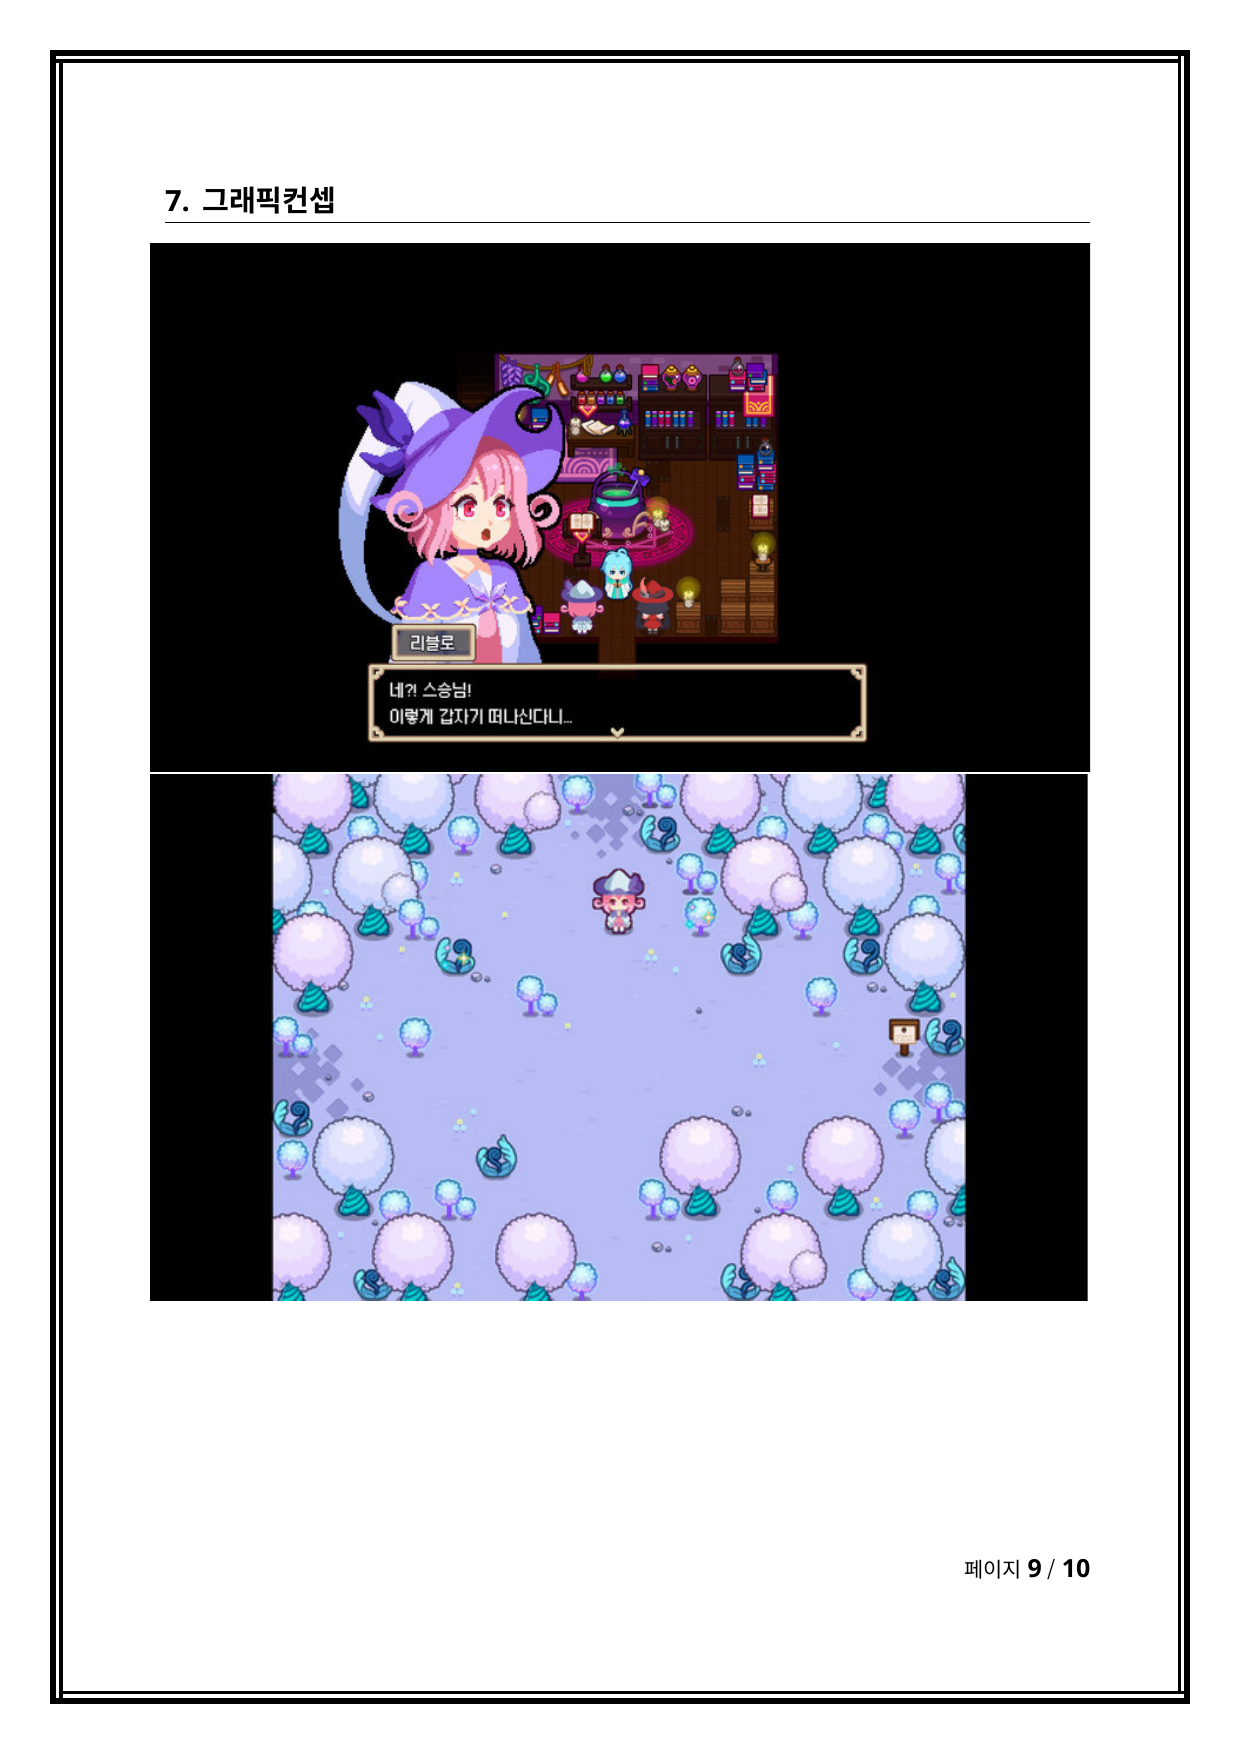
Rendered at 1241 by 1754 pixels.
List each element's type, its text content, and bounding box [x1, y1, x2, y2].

picture [150, 243, 1091, 772]
picture [150, 774, 1088, 1301]
subtitle 그래픽컨셉 [165, 177, 1090, 222]
